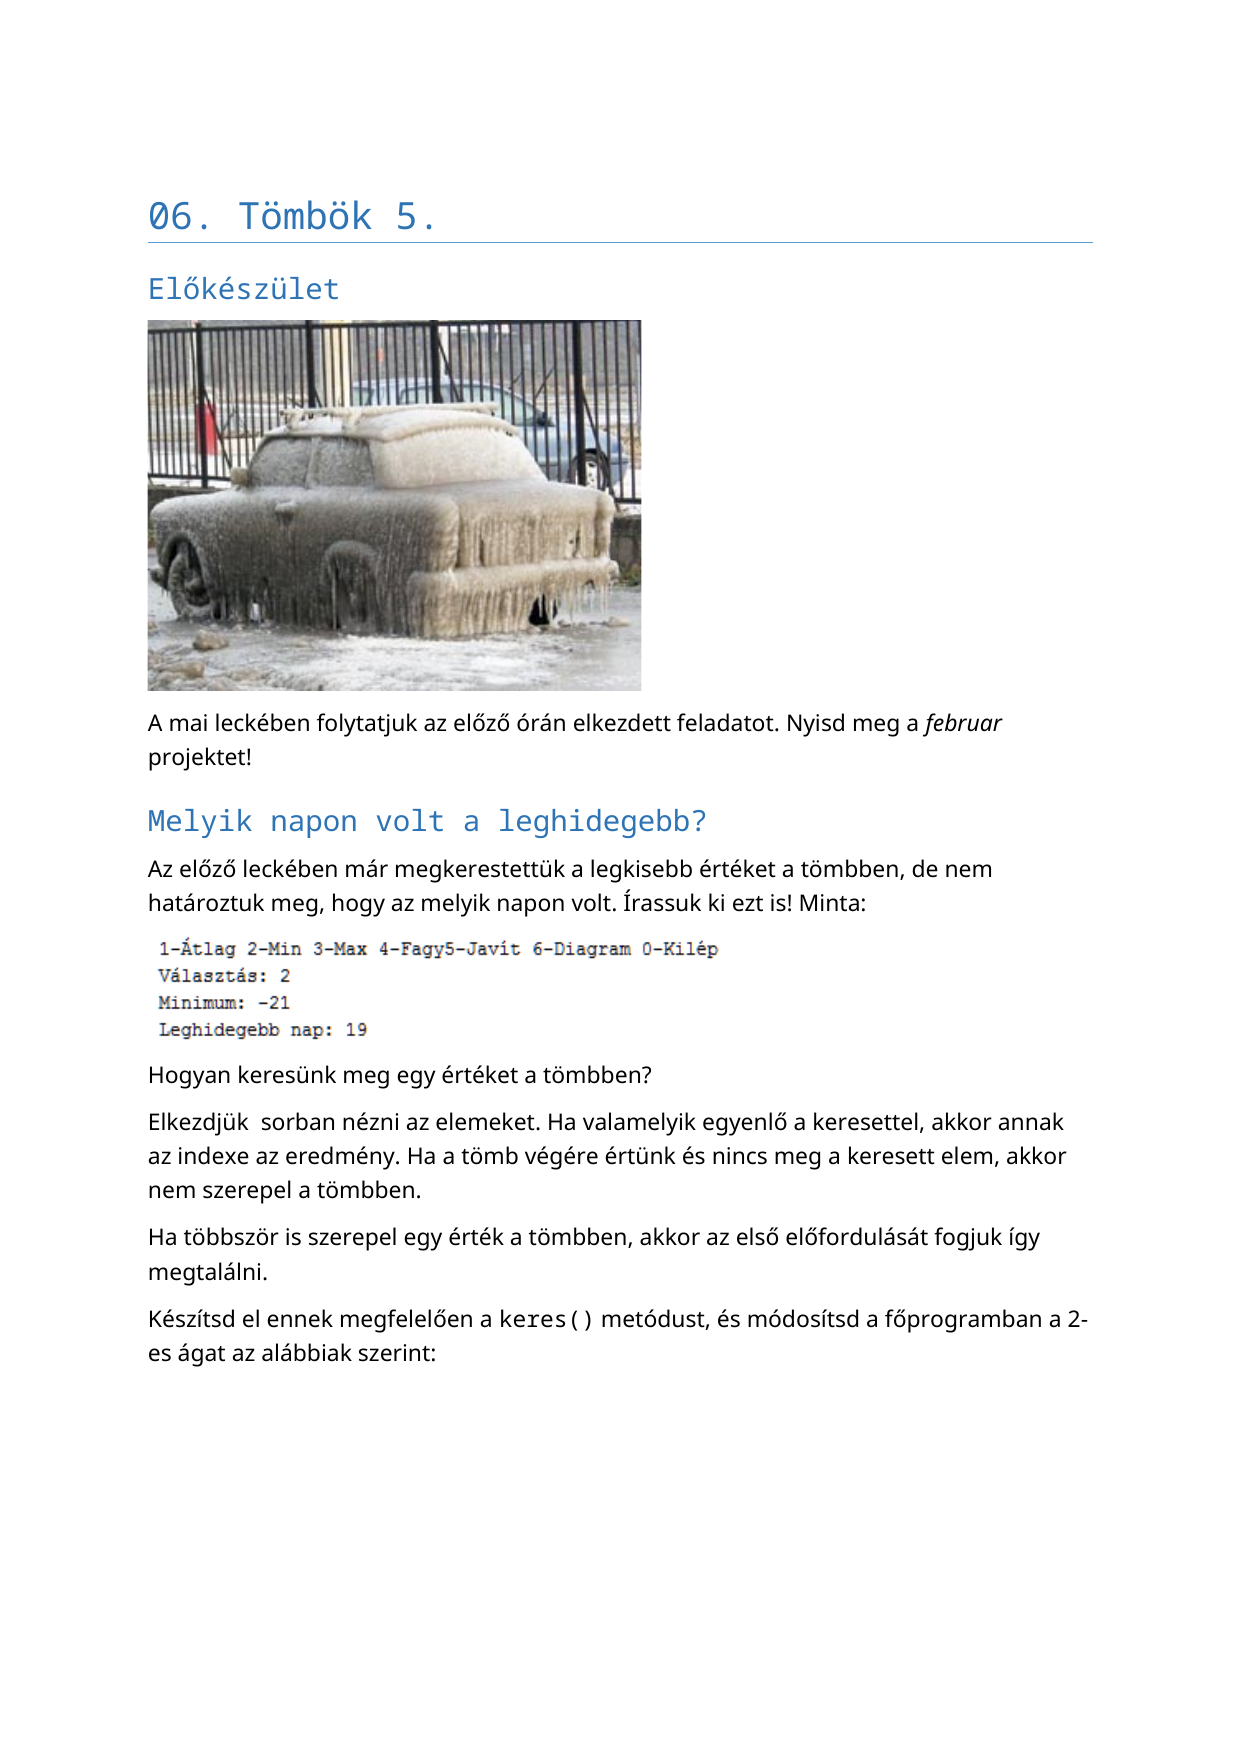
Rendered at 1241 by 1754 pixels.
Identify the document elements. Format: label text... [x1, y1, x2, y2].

subtitle 06. Tömbök 5. [148, 189, 1093, 242]
subtitle Előkészület [148, 268, 1093, 308]
text Elkezdjük sorban nézni az elemeket. Ha valamelyik egyenlő a keresettel, akkor annak az indexe az eredmény. Ha a tömb végére értünk és nincs meg a keresett elem, akkor nem szerepel a tömbben. [148, 1106, 1093, 1206]
subtitle Melyik napon volt a leghidegebb? [148, 800, 1093, 840]
picture [147, 320, 642, 691]
text Ha többször is szerepel egy érték a tömbben, akkor az első előfordulását fogjuk így megtalálni. [148, 1221, 1093, 1287]
text Az előző leckében már megkerestettük a legkisebb értéket a tömbben, de nem határoztuk meg, hogy az melyik napon volt. Írassuk ki ezt is! Minta: [148, 852, 1093, 918]
picture [147, 933, 728, 1044]
text A mai leckében folytatjuk az előző órán elkezdett feladatot. Nyisd meg a februar projektet! [148, 707, 1093, 772]
text Hogyan keresünk meg egy értéket a tömbben? [148, 1059, 1093, 1090]
text Készítsd el ennek megfelelően a keres() metódust, és módosítsd a főprogramban a 2-es ágat az alábbiak szerint: [148, 1302, 1093, 1368]
